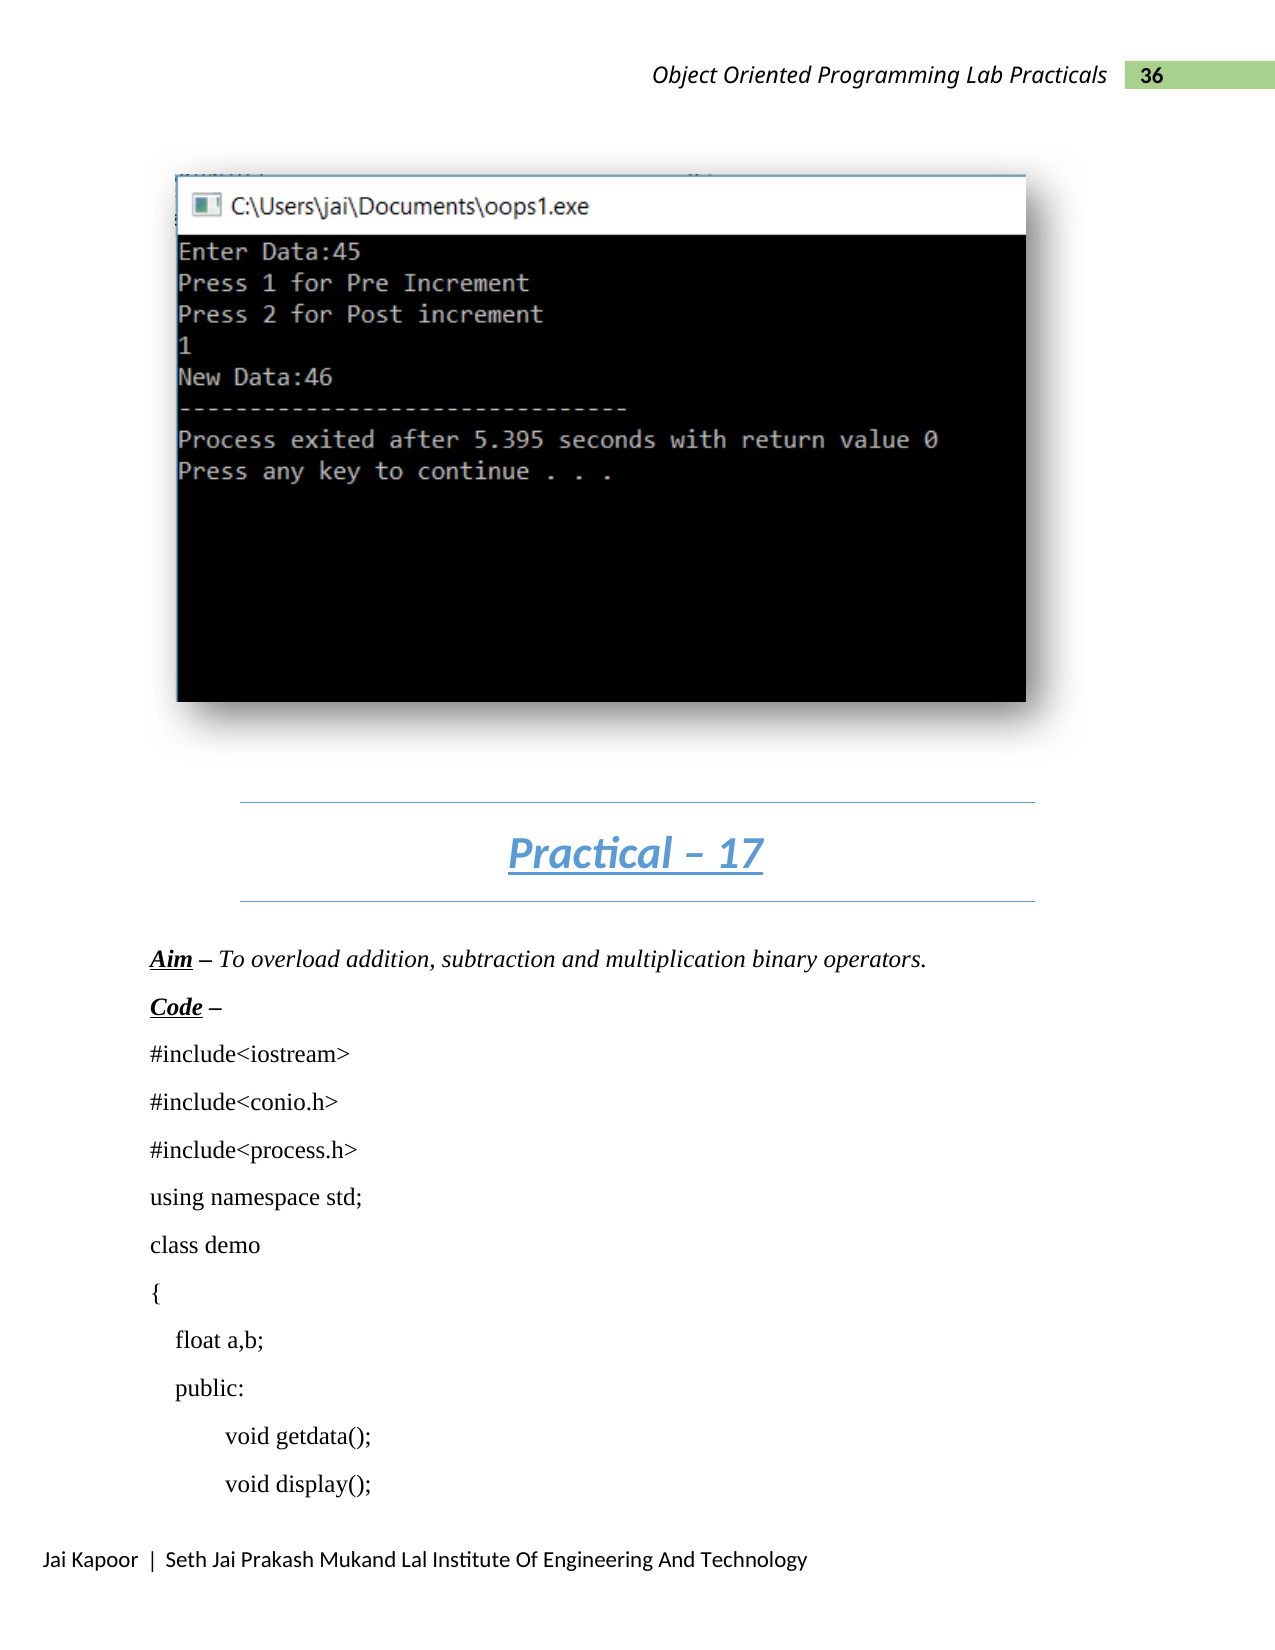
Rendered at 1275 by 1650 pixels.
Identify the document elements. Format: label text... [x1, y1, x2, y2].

text Practical – 17 [240, 803, 1035, 901]
picture [175, 174, 1026, 702]
text using namespace std; [150, 1182, 1125, 1211]
text class demo [150, 1230, 1125, 1259]
text void getdata(); [150, 1421, 1125, 1450]
text #include<process.h> [150, 1135, 1125, 1163]
text #include<conio.h> [150, 1087, 1125, 1116]
text #include<iostream> [150, 1039, 1125, 1068]
text public: [150, 1373, 1125, 1402]
text Code – [150, 992, 1125, 1020]
text { [150, 1278, 1125, 1307]
text void display(); [150, 1469, 1125, 1497]
text float a,b; [150, 1326, 1125, 1354]
text Aim – To overload addition, subtraction and multiplication binary operators. [150, 944, 1125, 973]
